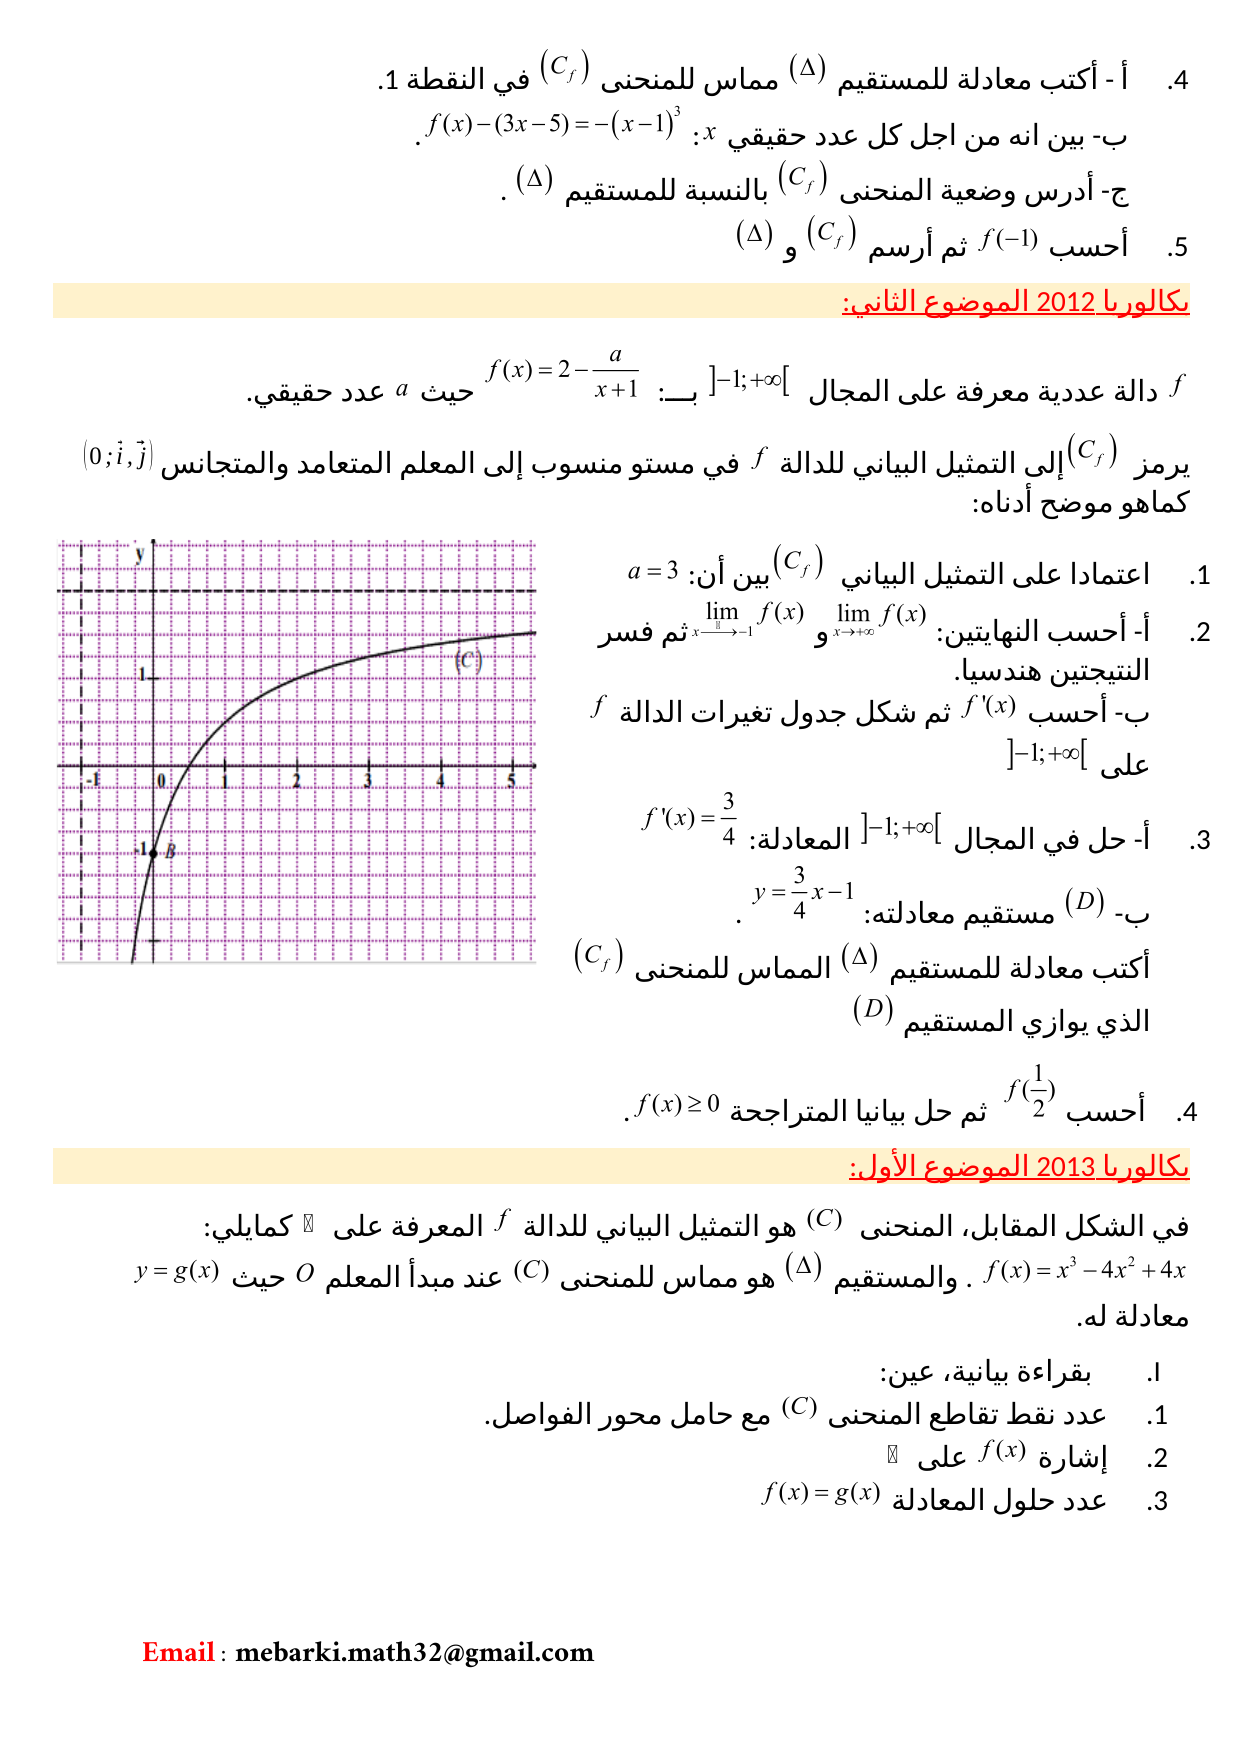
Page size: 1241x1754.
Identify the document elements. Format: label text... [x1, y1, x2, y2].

picture [292, 1257, 318, 1288]
picture [513, 158, 558, 201]
picture [392, 378, 413, 402]
picture [510, 1254, 553, 1288]
picture [786, 47, 830, 90]
picture [733, 213, 778, 256]
picture [130, 1254, 224, 1288]
picture [829, 596, 930, 642]
list بقراءة بيانية، عين: [53, 1353, 1161, 1388]
picture [571, 933, 628, 979]
picture [775, 155, 832, 201]
picture [1064, 428, 1122, 474]
picture [705, 359, 795, 402]
picture [1000, 1057, 1059, 1122]
list عدد حلول المعادلة [53, 1477, 1146, 1517]
picture [637, 785, 742, 850]
picture [747, 441, 773, 474]
picture [421, 99, 686, 146]
picture [782, 1245, 827, 1288]
picture [299, 1209, 326, 1236]
picture [778, 1391, 821, 1424]
picture [700, 121, 721, 146]
picture [957, 690, 1021, 723]
picture [974, 223, 1042, 256]
table_header [44, 539, 548, 1057]
picture [481, 337, 644, 402]
picture [838, 936, 883, 979]
picture [979, 1250, 1191, 1288]
picture [850, 988, 897, 1032]
text في الشكل المقابل، المنحنى هو التمثيل البياني للدالة المعرفة على كمايلي: . والمستقيم هو مماس للمنحنى عند مبدأ المعلم حيث معادلة له. [53, 1203, 1190, 1333]
list أحسب ثم أرسم و [53, 211, 1166, 263]
picture [625, 554, 682, 585]
text بكالوريا 2012 الموضوع الثاني: [53, 283, 1190, 318]
picture [1003, 732, 1093, 776]
list عدد نقط تقاطع المنحنى مع حامل محور الفواصل. [53, 1391, 1146, 1431]
table_header اعتمادا على التمثيل البياني بين أن: أ- أحسب النهايتين: و ثم فسر النتيجتين هندسيا. ب- أحسب ثم شكل جدول تغيرات الدالة على أ- حل في المجال المعادلة: ب- مستقيم معادلته: . أكتب معادلة للمستقيم المماس للمنحنى الذي يوازي المستقيم [548, 539, 1202, 1057]
picture [1062, 881, 1108, 924]
picture [688, 594, 809, 642]
picture [490, 1203, 516, 1236]
list إشارة على [53, 1434, 1146, 1474]
picture [857, 807, 947, 850]
picture [757, 1477, 885, 1510]
list أ - أكتب معادلة للمستقيم مماس للمنحنى في النقطة 1. ب- بين انه من اجل كل عدد حقيقي : . ج- أدرس وضعية المنحنى بالنسبة للمستقيم . [53, 44, 1166, 208]
picture [770, 539, 828, 585]
picture [974, 1434, 1031, 1467]
text بكالوريا 2013 الموضوع الأول: [53, 1148, 1190, 1184]
picture [586, 690, 612, 723]
text يرمز إلى التمثيل البياني للدالة في مستو منسوب إلى المعلم المتعامد والمتجانس كماهو موضح أدناه: [53, 429, 1190, 520]
picture [630, 1088, 723, 1122]
picture [748, 859, 857, 924]
picture [804, 210, 861, 256]
text دالة عددية معرفة على المجال بـــ: حيث عدد حقيقي. [53, 338, 1190, 409]
picture [1165, 369, 1190, 402]
list أحسب ثم حل بيانيا المتراجحة . [53, 1057, 1175, 1128]
picture [803, 1203, 846, 1236]
picture [883, 1440, 911, 1467]
picture [537, 44, 594, 90]
picture [56, 539, 537, 965]
